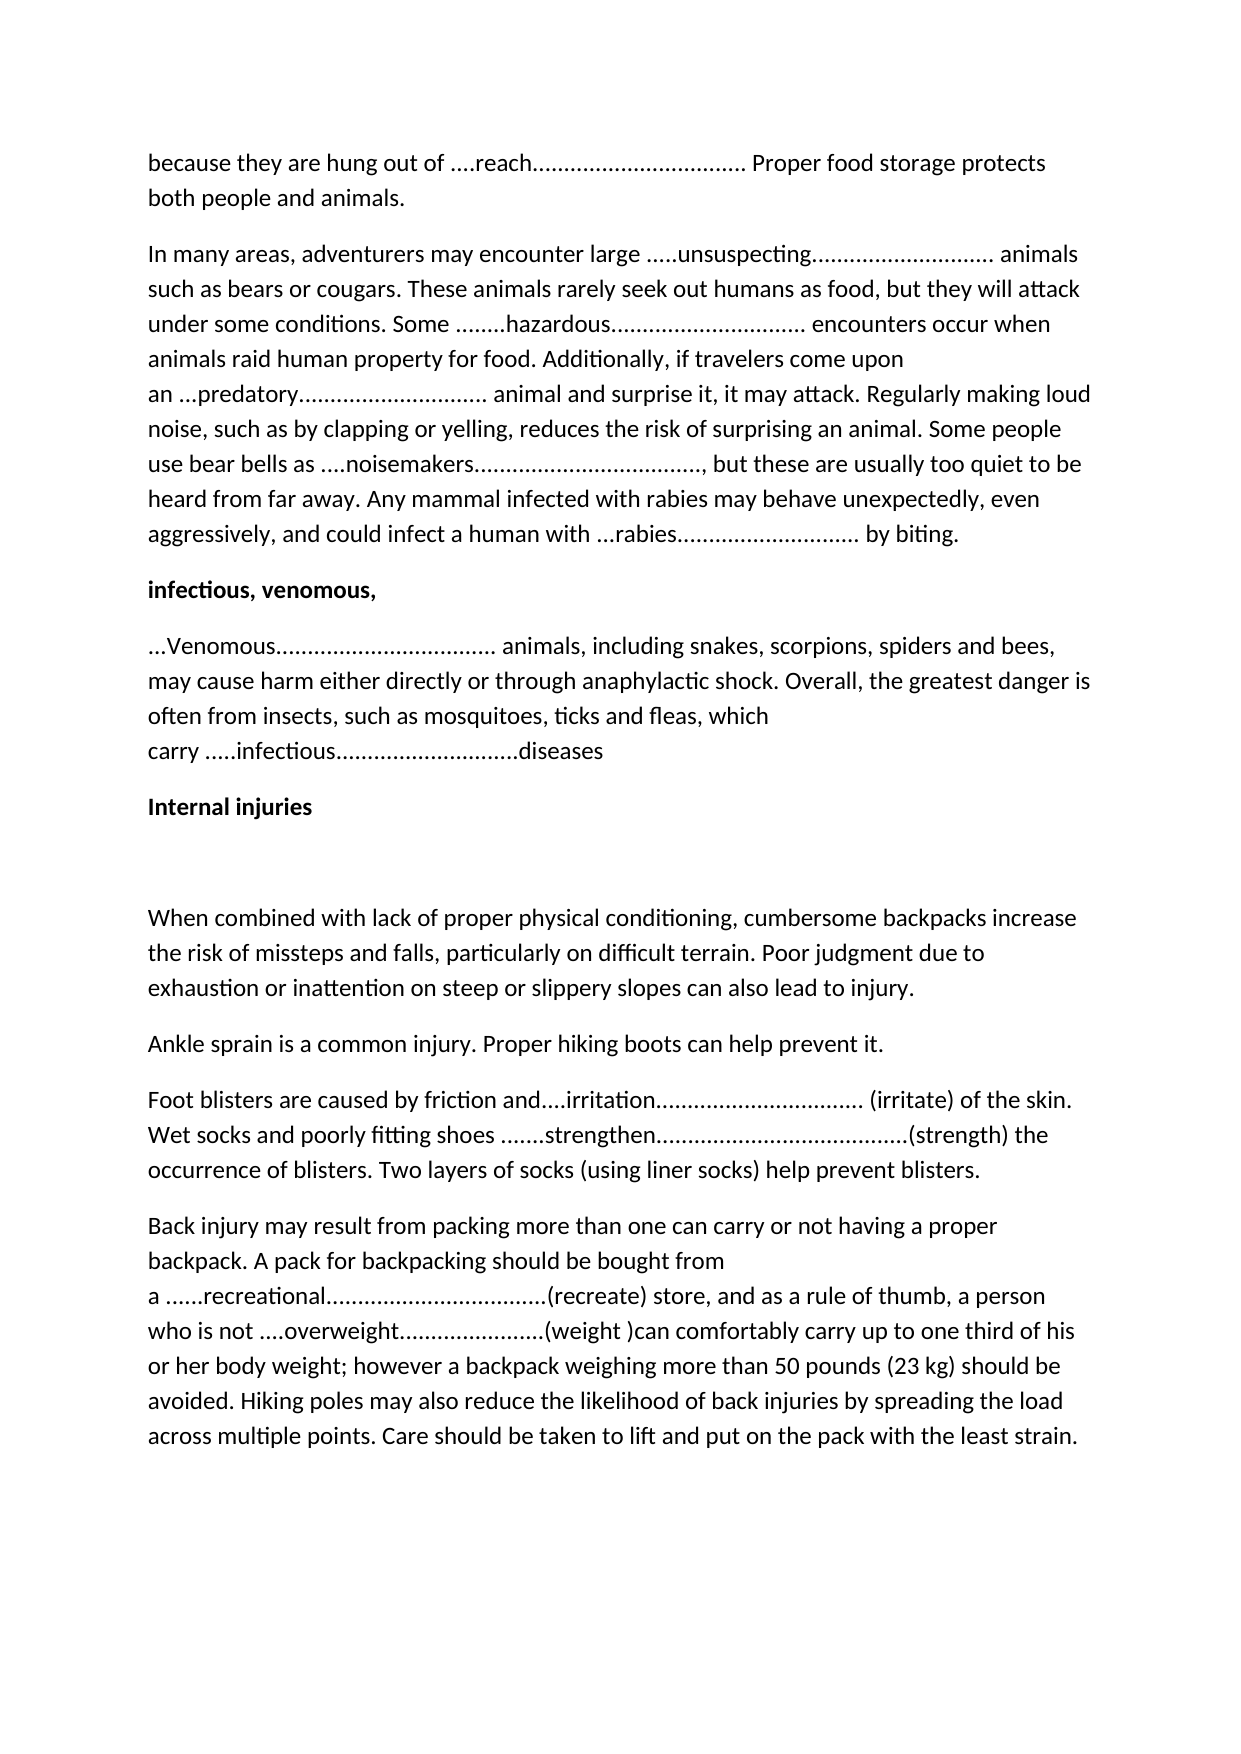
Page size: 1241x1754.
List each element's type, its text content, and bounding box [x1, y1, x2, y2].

text Back injury may result from packing more than one can carry or not having a proper backpack. A pack for backpacking should be bought from a ......recreational...................................(recreate) store, and as a rule of thumb, a person who is not ....overweight.......................(weight )can comfortably carry up to one third of his or her body weight; however a backpack weighing more than 50 pounds (23 kg) should be avoided. Hiking poles may also reduce the likelihood of back injuries by spreading the load across multiple points. Care should be taken to lift and put on the pack with the least strain. [148, 1210, 1093, 1451]
text Ankle sprain is a common injury. Proper hiking boots can help prevent it. [148, 1028, 1093, 1059]
text In many areas, adventurers may encounter large .....unsuspecting............................. animals such as bears or cougars. These animals rarely seek out humans as food, but they will attack under some conditions. Some ........hazardous............................... encounters occur when animals raid human property for food. Additionally, if travelers come upon an ...predatory.............................. animal and surprise it, it may attack. Regularly making loud noise, such as by clapping or yelling, reduces the risk of surprising an animal. Some people use bear bells as ....noisemakers...................................., but these are usually too quiet to be heard from far away. Any mammal infected with rabies may behave unexpectedly, even aggressively, and could infect a human with ...rabies............................. by biting. [148, 238, 1093, 549]
text Foot blisters are caused by friction and....irritation................................. (irritate) of the skin. Wet socks and poorly fitting shoes .......strengthen........................................(strength) the occurrence of blisters. Two layers of socks (using liner socks) help prevent blisters. [148, 1084, 1093, 1185]
text infectious, venomous, [148, 574, 1093, 605]
text When combined with lack of proper physical conditioning, cumbersome backpacks increase the risk of missteps and falls, particularly on difficult terrain. Poor judgment due to exhaustion or inattention on steep or slippery slopes can also lead to injury. [148, 903, 1093, 1003]
text Internal injuries [148, 791, 1093, 821]
text ...Venomous................................... animals, including snakes, scorpions, spiders and bees, may cause harm either directly or through anaphylactic shock. Overall, the greatest danger is often from insects, such as mosquitoes, ticks and fleas, which carry .....infectious.............................diseases [148, 630, 1093, 766]
